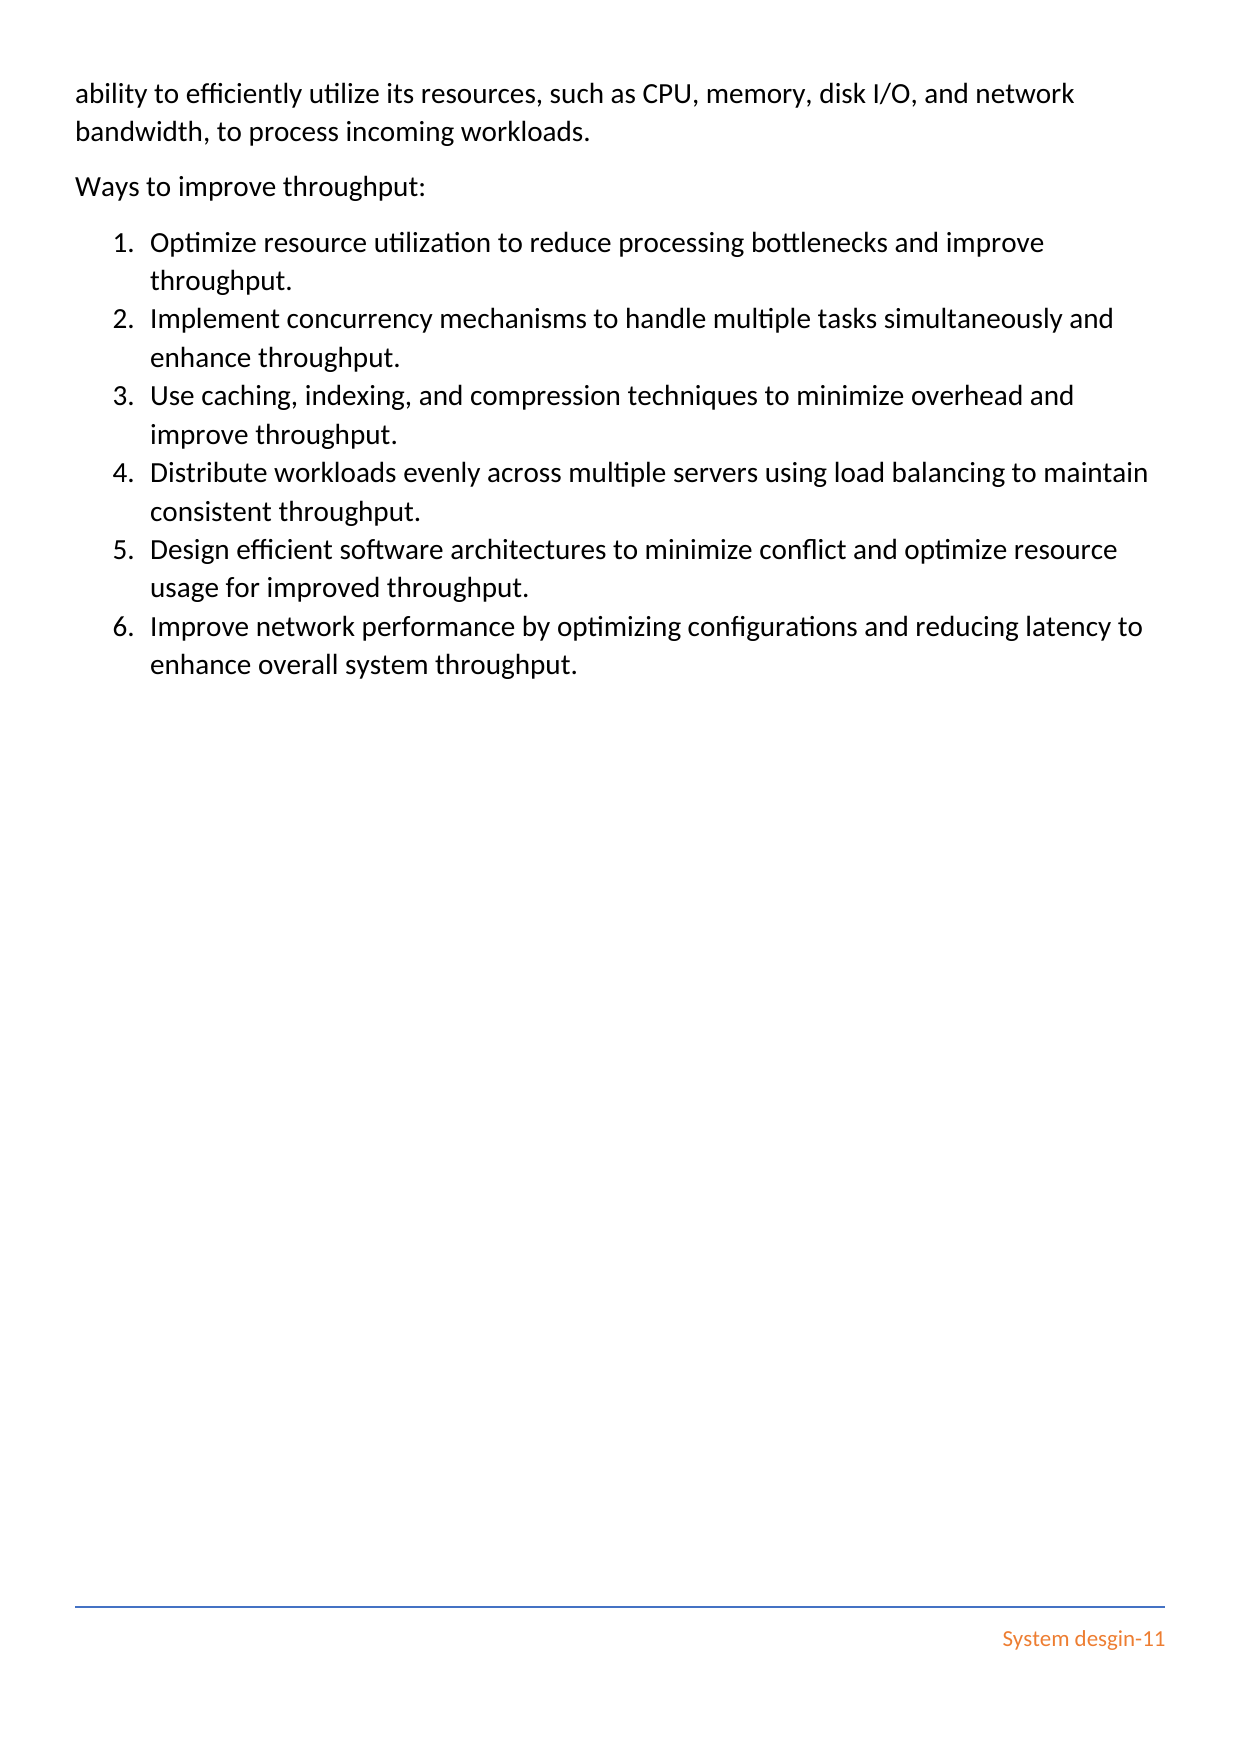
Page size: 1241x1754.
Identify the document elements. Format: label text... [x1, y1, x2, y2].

list Implement concurrency mechanisms to handle multiple tasks simultaneously and enhance throughput. [112, 301, 1165, 374]
list Distribute workloads evenly across multiple servers using load balancing to maintain consistent throughput. [112, 454, 1165, 528]
list Design efficient software architectures to minimize conflict and optimize resource usage for improved throughput. [112, 531, 1165, 605]
list Improve network performance by optimizing configurations and reducing latency to enhance overall system throughput. [112, 608, 1165, 682]
text Ways to improve throughput: [75, 168, 1165, 204]
list Use caching, indexing, and compression techniques to minimize overhead and improve throughput. [112, 377, 1165, 451]
list Optimize resource utilization to reduce processing bottlenecks and improve throughput. [112, 224, 1165, 298]
